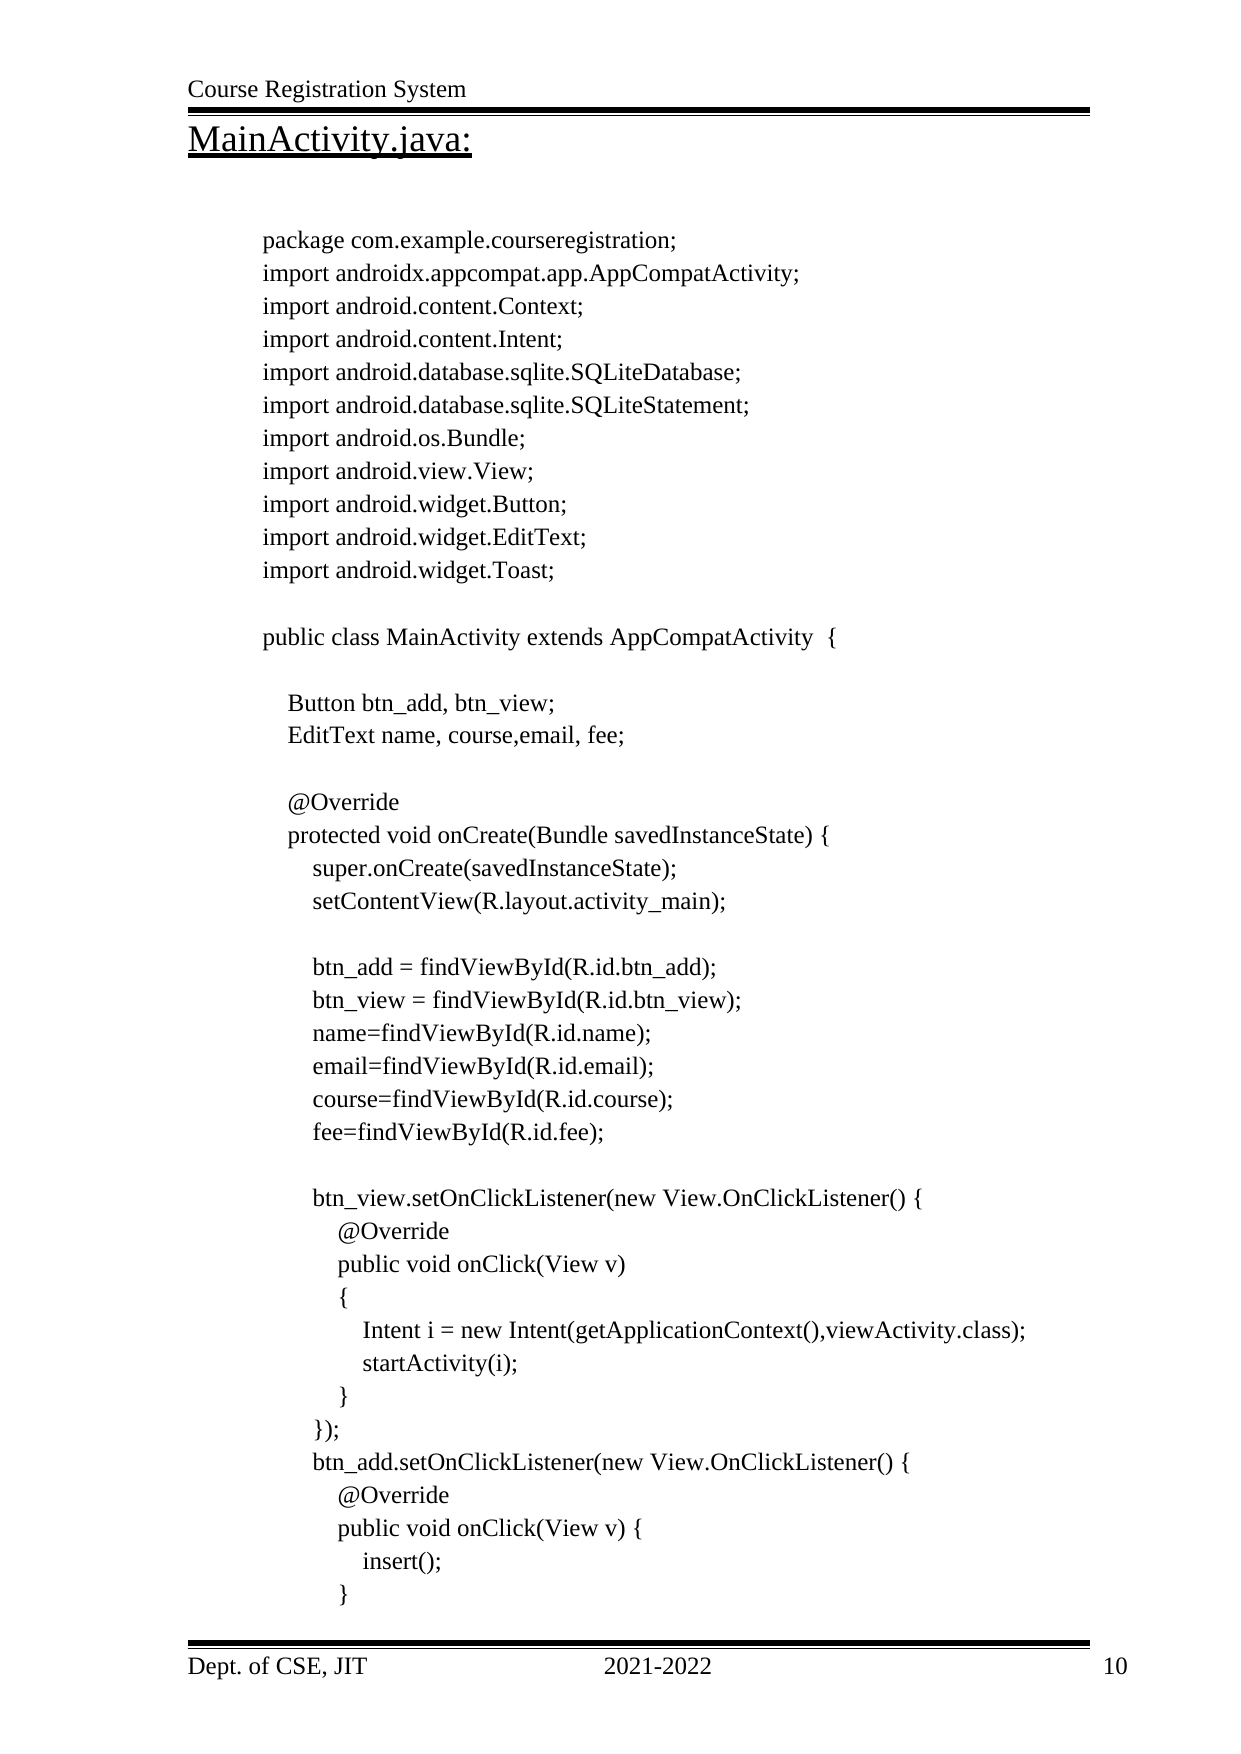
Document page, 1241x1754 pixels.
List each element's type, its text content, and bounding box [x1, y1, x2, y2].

text @Override [187, 1216, 1090, 1245]
text } [187, 1381, 1090, 1410]
text }); [187, 1414, 1090, 1443]
text super.onCreate(savedInstanceState); [187, 853, 1090, 881]
text EditText name, course,email, fee; [187, 721, 1090, 749]
text public void onClick(View v) { [187, 1513, 1090, 1542]
text { [187, 1282, 1090, 1311]
text course=findViewById(R.id.course); [187, 1084, 1090, 1113]
text name=findViewById(R.id.name); [187, 1018, 1090, 1047]
text fee=findViewById(R.id.fee); [187, 1117, 1090, 1146]
text btn_view.setOnClickListener(new View.OnClickListener() { [187, 1183, 1090, 1212]
text email=findViewById(R.id.email); [187, 1051, 1090, 1079]
text @Override [187, 787, 1090, 815]
text import android.widget.Button; [187, 489, 1090, 518]
text public void onClick(View v) [187, 1249, 1090, 1278]
text btn_view = findViewById(R.id.btn_view); [187, 985, 1090, 1013]
text @Override [187, 1480, 1090, 1509]
text setContentView(R.layout.activity_main); [187, 886, 1090, 914]
text Button btn_add, btn_view; [187, 688, 1090, 716]
text btn_add = findViewById(R.id.btn_add); [187, 952, 1090, 981]
text MainActivity.java: [187, 116, 1090, 159]
text import androidx.appcompat.app.AppCompatActivity; [187, 258, 1090, 287]
text insert(); [187, 1546, 1090, 1575]
text import android.database.sqlite.SQLiteStatement; [187, 390, 1090, 419]
text import android.widget.Toast; [187, 556, 1090, 584]
text import android.os.Bundle; [187, 423, 1090, 452]
text btn_add.setOnClickListener(new View.OnClickListener() { [187, 1447, 1090, 1476]
text import android.view.View; [187, 456, 1090, 485]
text import android.content.Context; [187, 291, 1090, 320]
text public class MainActivity extends AppCompatActivity { [187, 622, 1090, 650]
text startActivity(i); [187, 1348, 1090, 1377]
text protected void onCreate(Bundle savedInstanceState) { [187, 820, 1090, 848]
text package com.example.courseregistration; [187, 225, 1090, 254]
text import android.content.Intent; [187, 324, 1090, 353]
text } [187, 1579, 1090, 1608]
text import android.database.sqlite.SQLiteDatabase; [187, 357, 1090, 386]
text Intent i = new Intent(getApplicationContext(),viewActivity.class); [187, 1315, 1090, 1344]
text import android.widget.EditText; [187, 522, 1090, 551]
